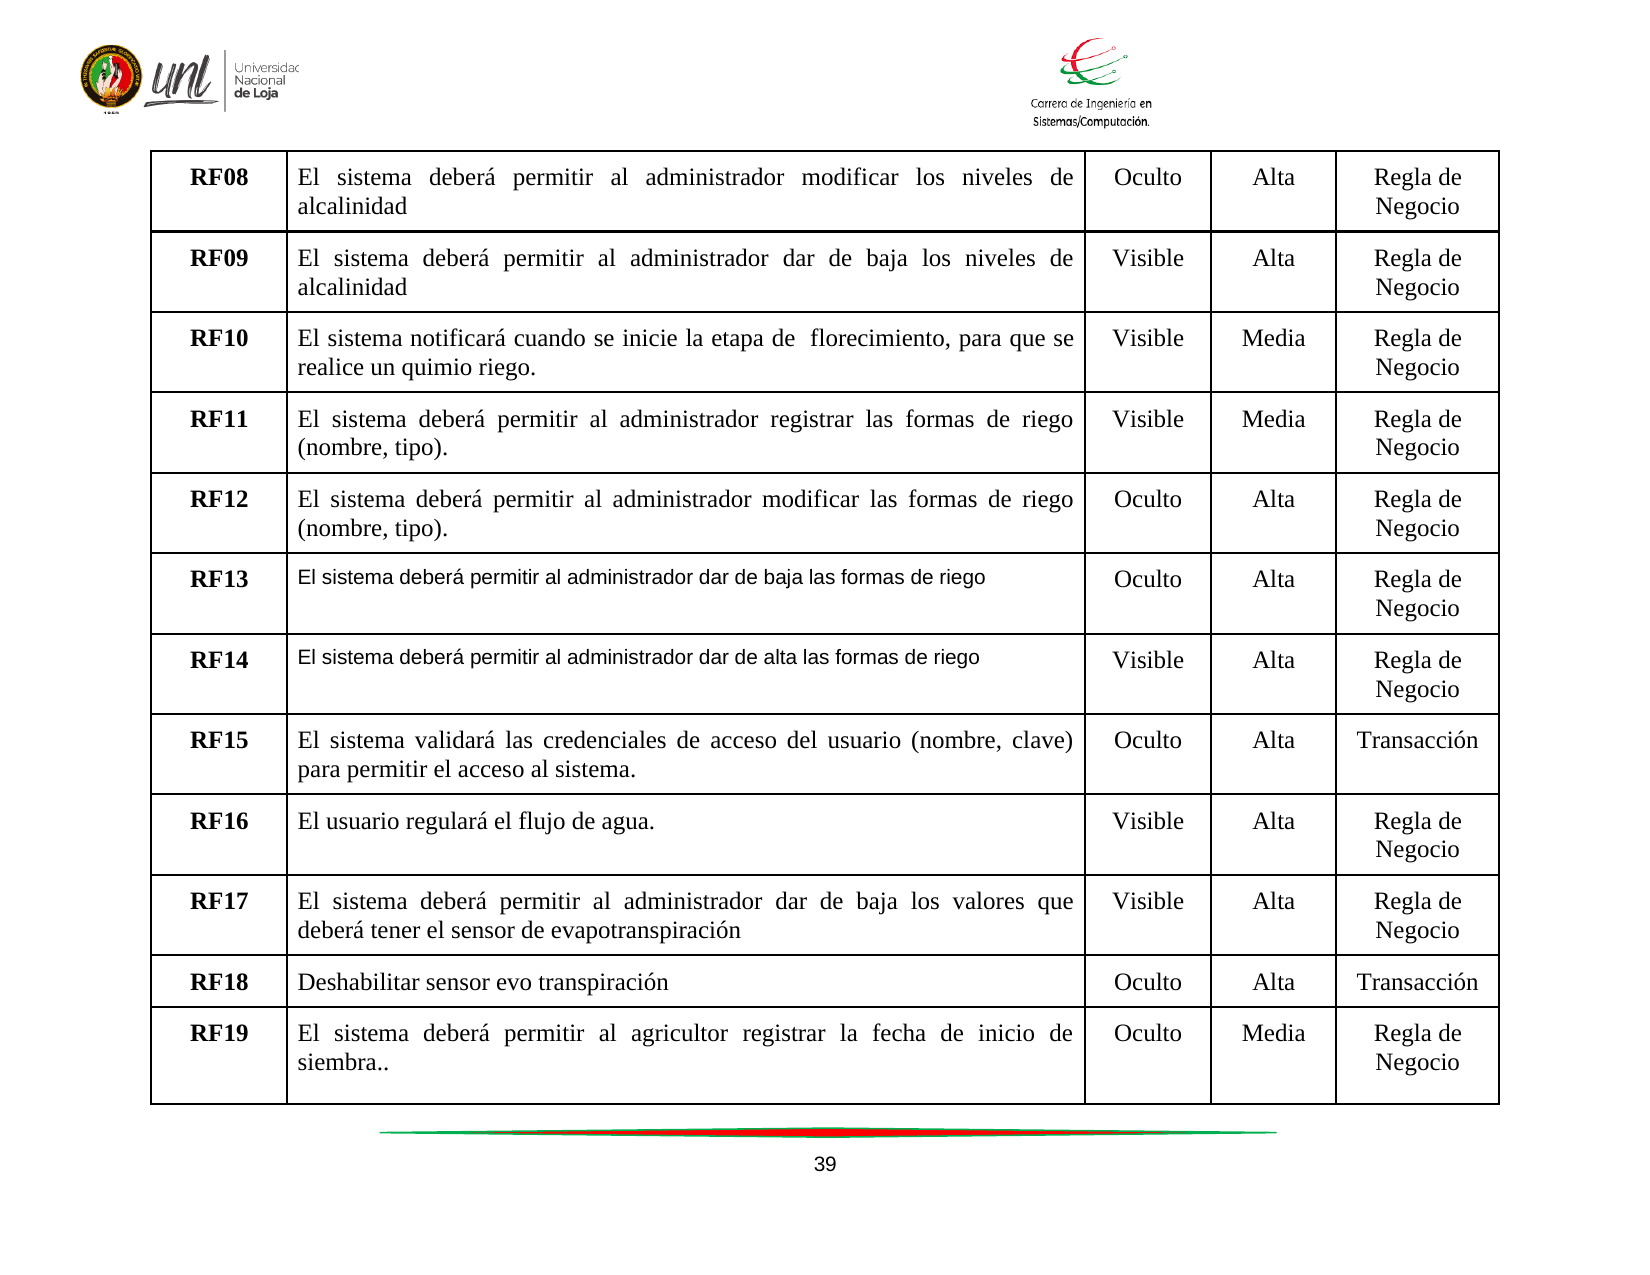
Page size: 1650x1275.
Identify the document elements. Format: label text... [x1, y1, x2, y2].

table_cell RF18 [152, 956, 286, 1006]
table_cell Visible [1086, 313, 1210, 391]
table_cell Regla de Negocio [1337, 393, 1498, 472]
table_cell Visible [1086, 635, 1210, 713]
table_cell Regla de Negocio [1337, 554, 1498, 632]
table_cell Alta [1212, 715, 1335, 793]
table_cell Oculto [1086, 554, 1210, 632]
table_cell RF09 [152, 233, 286, 311]
table_cell Regla de Negocio [1337, 635, 1498, 713]
table_cell Alta [1212, 474, 1335, 552]
table_cell El sistema notificará cuando se inicie la etapa de florecimiento, para que se realice un quimio riego. [288, 313, 1084, 391]
table_cell Oculto [1086, 715, 1210, 793]
table_cell El sistema deberá permitir al administrador modificar los niveles de alcalinidad [288, 152, 1084, 230]
table_cell Alta [1212, 795, 1335, 874]
table_cell Alta [1212, 956, 1335, 1006]
table_cell El usuario regulará el flujo de agua. [288, 795, 1084, 874]
table_cell RF19 [152, 1008, 286, 1103]
table_cell Regla de Negocio [1337, 152, 1498, 230]
table_cell Oculto [1086, 152, 1210, 230]
table_cell El sistema deberá permitir al administrador dar de alta las formas de riego [288, 635, 1084, 713]
table_cell Media [1212, 313, 1335, 391]
table_cell RF11 [152, 393, 286, 472]
table_cell Oculto [1086, 1008, 1210, 1103]
table_cell RF10 [152, 313, 286, 391]
table_cell RF16 [152, 795, 286, 874]
picture [80, 44, 299, 114]
table_cell El sistema deberá permitir al administrador registrar las formas de riego (nombre, tipo). [288, 393, 1084, 472]
table_cell Deshabilitar sensor evo transpiración [288, 956, 1084, 1006]
table_cell El sistema deberá permitir al administrador dar de baja los valores que deberá tener el sensor de evapotranspiración [288, 876, 1084, 954]
table_cell RF08 [152, 152, 286, 230]
table_cell Regla de Negocio [1337, 795, 1498, 874]
table_cell El sistema validará las credenciales de acceso del usuario (nombre, clave) para permitir el acceso al sistema. [288, 715, 1084, 793]
table_cell Regla de Negocio [1337, 474, 1498, 552]
table_cell El sistema deberá permitir al administrador dar de baja las formas de riego [288, 554, 1084, 632]
table_cell El sistema deberá permitir al administrador dar de baja los niveles de alcalinidad [288, 233, 1084, 311]
table_cell Oculto [1086, 956, 1210, 1006]
table_cell Alta [1212, 233, 1335, 311]
table_cell Regla de Negocio [1337, 876, 1498, 954]
table_cell Alta [1212, 554, 1335, 632]
table_cell Alta [1212, 152, 1335, 230]
table_cell Transacción [1337, 715, 1498, 793]
table_cell Regla de Negocio [1337, 233, 1498, 311]
table_cell RF13 [152, 554, 286, 632]
picture [1027, 33, 1167, 131]
table_cell Alta [1212, 876, 1335, 954]
table_cell RF17 [152, 876, 286, 954]
table_cell Visible [1086, 795, 1210, 874]
table_cell Visible [1086, 393, 1210, 472]
table_cell El sistema deberá permitir al administrador modificar las formas de riego (nombre, tipo). [288, 474, 1084, 552]
table_cell Oculto [1086, 474, 1210, 552]
table_cell Media [1212, 1008, 1335, 1103]
table_cell Visible [1086, 876, 1210, 954]
table_cell RF15 [152, 715, 286, 793]
table_cell RF14 [152, 635, 286, 713]
table_cell Regla de Negocio [1337, 313, 1498, 391]
table_cell El sistema deberá permitir al agricultor registrar la fecha de inicio de siembra.. [288, 1008, 1084, 1103]
table_cell Visible [1086, 233, 1210, 311]
table_cell Media [1212, 393, 1335, 472]
table_cell Regla de Negocio [1337, 1008, 1498, 1103]
table_cell Alta [1212, 635, 1335, 713]
table_cell Transacción [1337, 956, 1498, 1006]
table_cell RF12 [152, 474, 286, 552]
